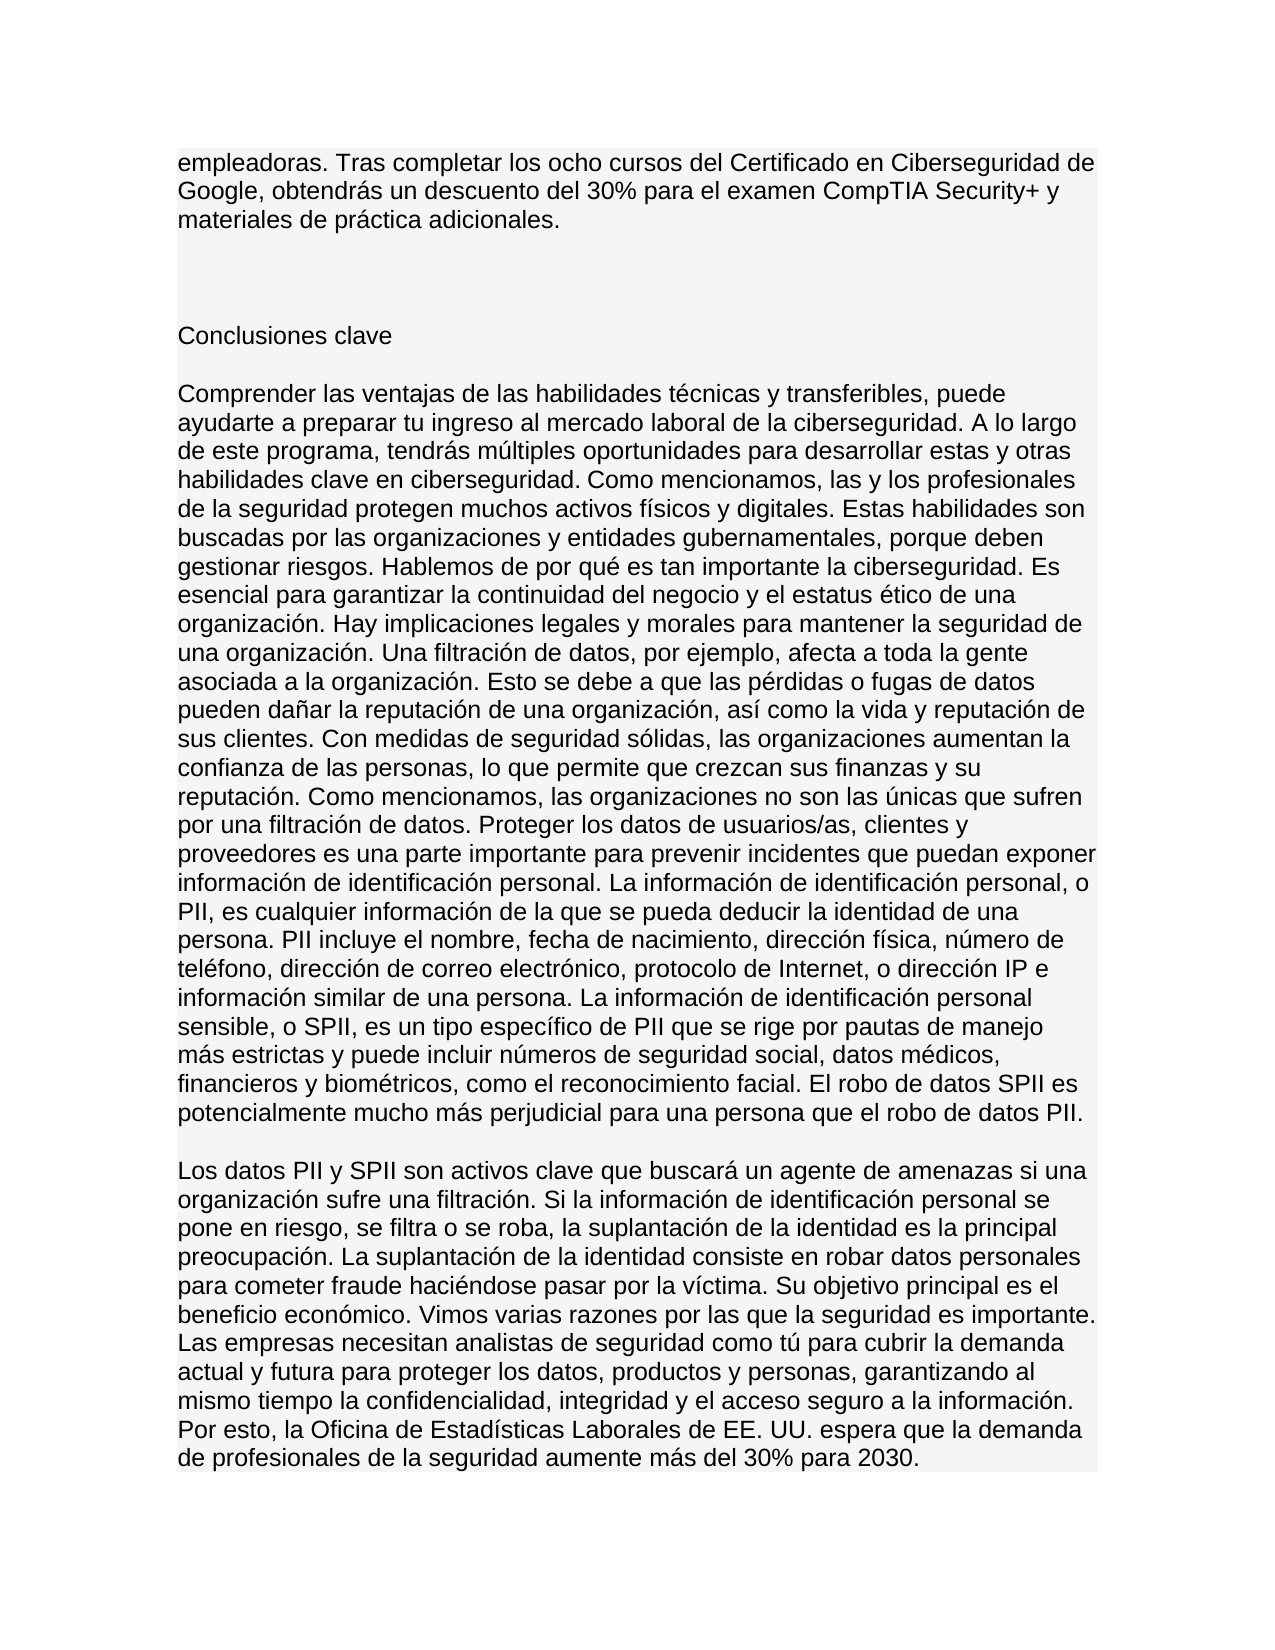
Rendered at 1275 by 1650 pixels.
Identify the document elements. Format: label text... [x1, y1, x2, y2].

text Conclusiones clave [177, 321, 1098, 350]
text Los datos PII y SPII son activos clave que buscará un agente de amenazas si una organización sufre una filtración. Si la información de identificación personal se pone en riesgo, se filtra o se roba, la suplantación de la identidad es la principal preocupación. La suplantación de la identidad consiste en robar datos personales para cometer fraude haciéndose pasar por la víctima. Su objetivo principal es el beneficio económico. Vimos varias razones por las que la seguridad es importante. Las empresas necesitan analistas de seguridad como tú para cubrir la demanda actual y futura para proteger los datos, productos y personas, garantizando al mismo tiempo la confidencialidad, integridad y el acceso seguro a la información. Por esto, la Oficina de Estadísticas Laborales de EE. UU. espera que la demanda de profesionales de la seguridad aumente más del 30% para 2030. [177, 1156, 1098, 1472]
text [177, 148, 1098, 234]
text Comprender las ventajas de las habilidades técnicas y transferibles, puede ayudarte a preparar tu ingreso al mercado laboral de la ciberseguridad. A lo largo de este programa, tendrás múltiples oportunidades para desarrollar estas y otras habilidades clave en ciberseguridad. Como mencionamos, las y los profesionales de la seguridad protegen muchos activos físicos y digitales. Estas habilidades son buscadas por las organizaciones y entidades gubernamentales, porque deben gestionar riesgos. Hablemos de por qué es tan importante la ciberseguridad. Es esencial para garantizar la continuidad del negocio y el estatus ético de una organización. Hay implicaciones legales y morales para mantener la seguridad de una organización. Una filtración de datos, por ejemplo, afecta a toda la gente asociada a la organización. Esto se debe a que las pérdidas o fugas de datos pueden dañar la reputación de una organización, así como la vida y reputación de sus clientes. Con medidas de seguridad sólidas, las organizaciones aumentan la confianza de las personas, lo que permite que crezcan sus finanzas y su reputación. Como mencionamos, las organizaciones no son las únicas que sufren por una filtración de datos. Proteger los datos de usuarios/as, clientes y proveedores es una parte importante para prevenir incidentes que puedan exponer información de identificación personal. La información de identificación personal, o PII, es cualquier información de la que se pueda deducir la identidad de una persona. PII incluye el nombre, fecha de nacimiento, dirección física, número de teléfono, dirección de correo electrónico, protocolo de Internet, o dirección IP e información similar de una persona. La información de identificación personal sensible, o SPII, es un tipo específico de PII que se rige por pautas de manejo más estrictas y puede incluir números de seguridad social, datos médicos, financieros y biométricos, como el reconocimiento facial. El robo de datos SPII es potencialmente mucho más perjudicial para una persona que el robo de datos PII. [177, 379, 1098, 1127]
